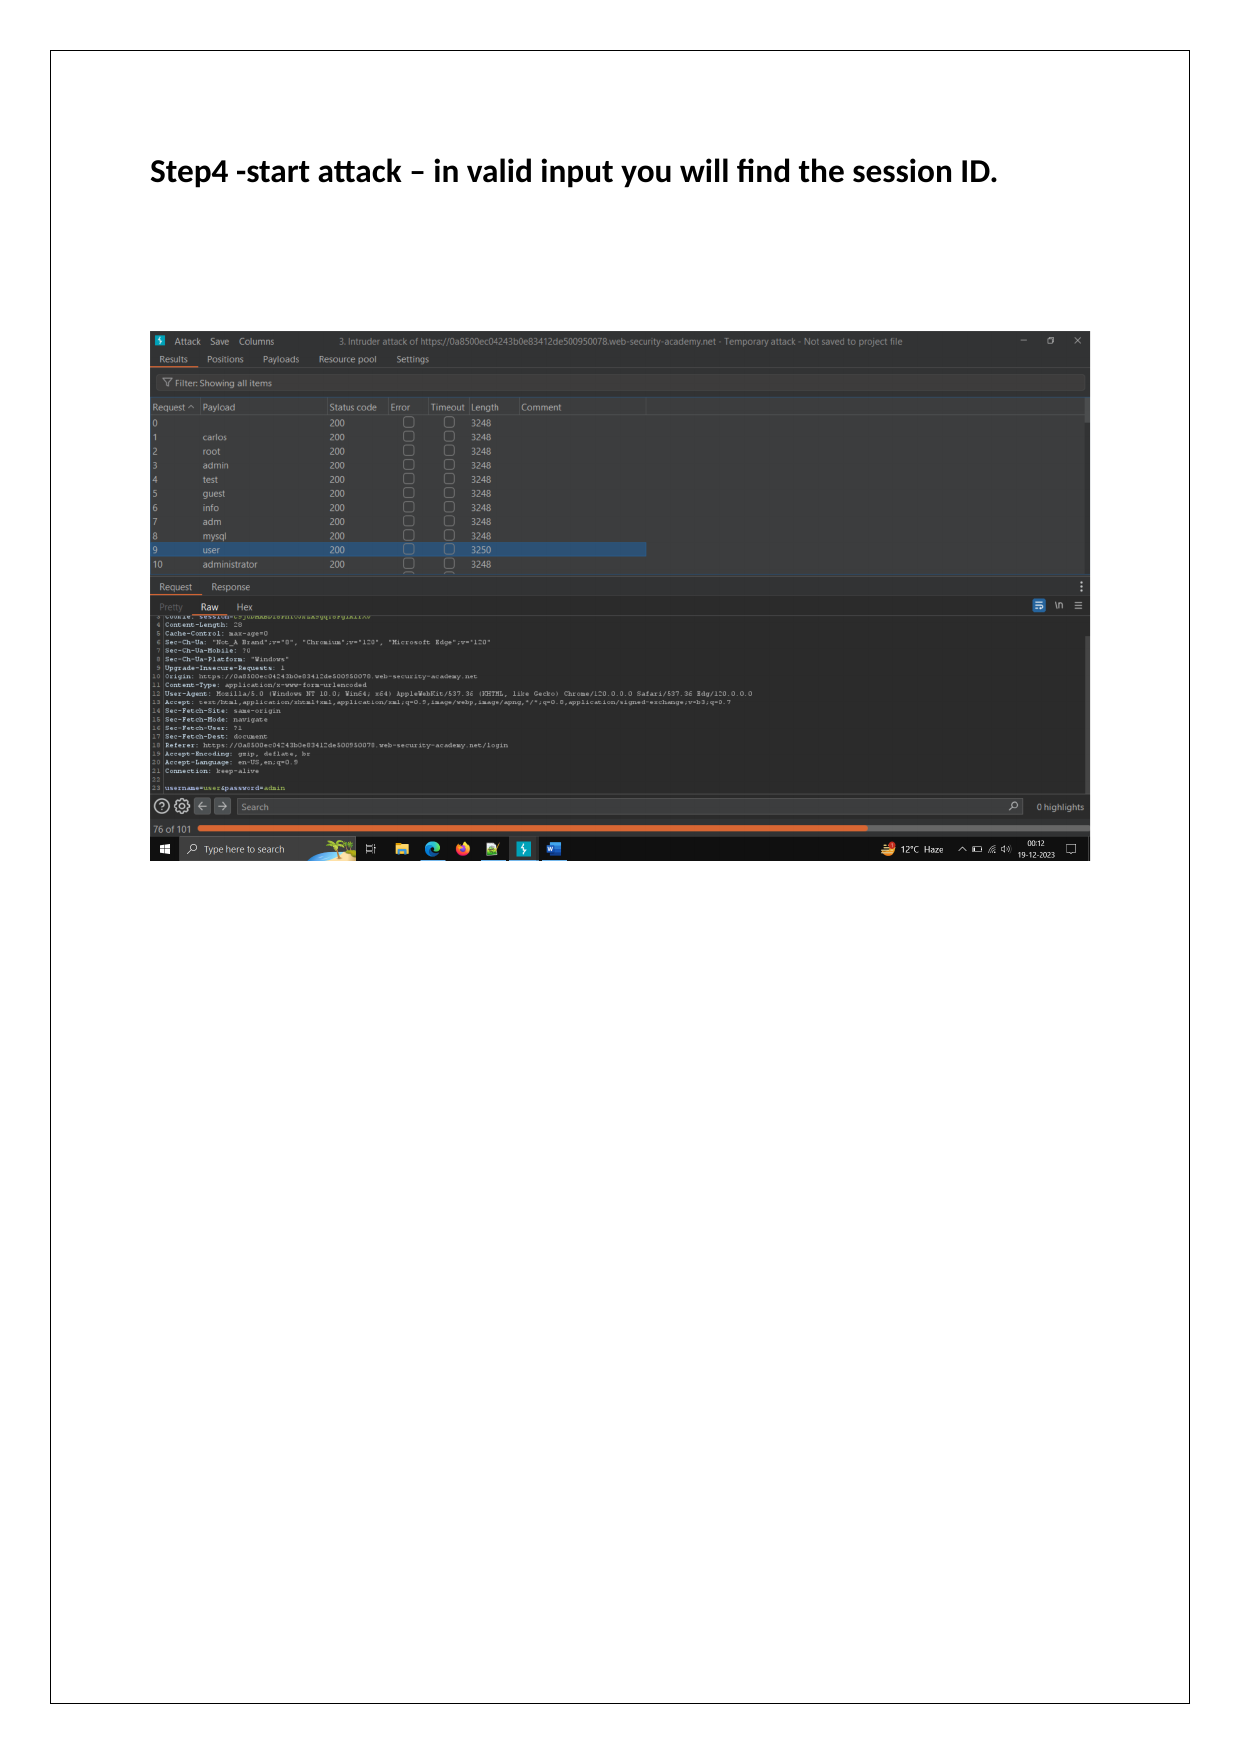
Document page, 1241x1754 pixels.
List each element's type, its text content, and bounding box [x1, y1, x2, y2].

text Step4 -start attack – in valid input you will find the session ID. [150, 150, 1090, 191]
picture [150, 331, 1091, 861]
